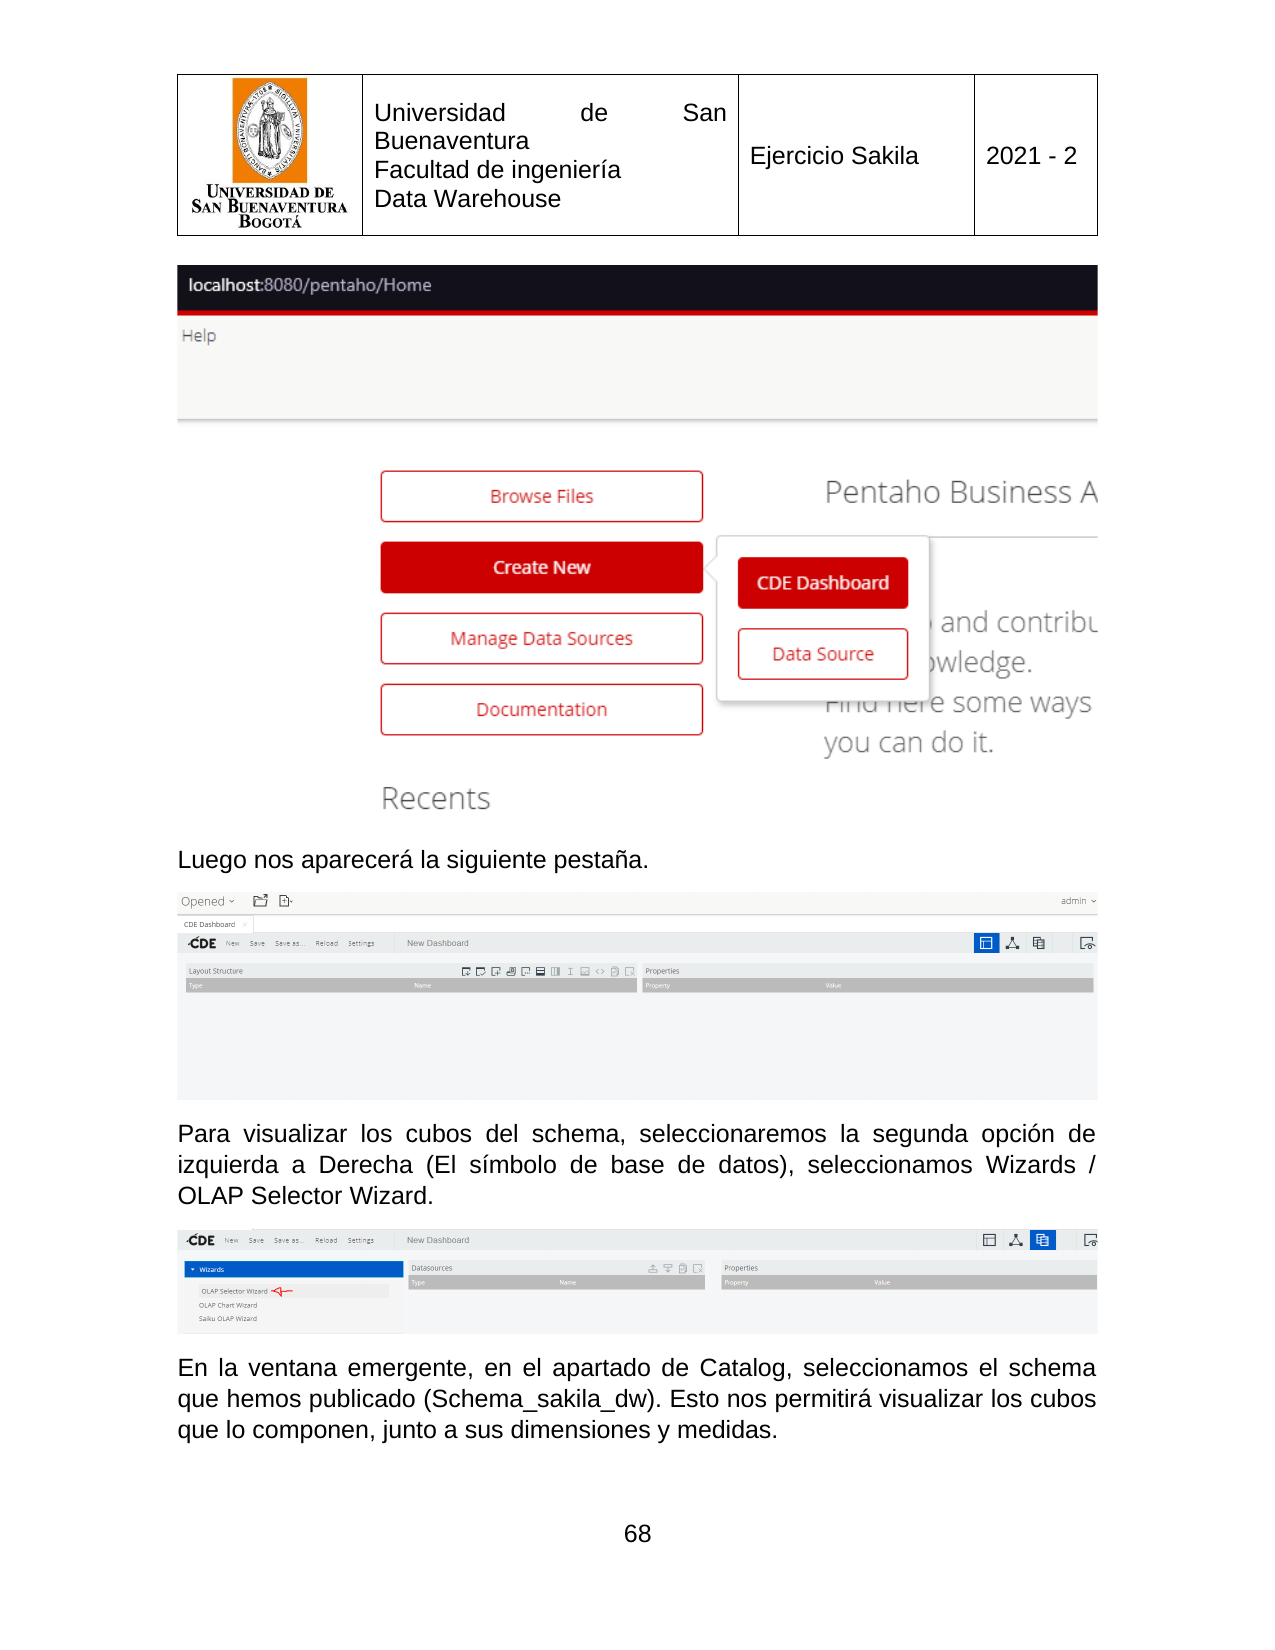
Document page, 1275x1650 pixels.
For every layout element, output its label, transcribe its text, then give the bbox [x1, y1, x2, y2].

picture [177, 1228, 1098, 1334]
text Para visualizar los cubos del schema, seleccionaremos la segunda opción de izquierda a Derecha (El símbolo de base de datos), seleccionamos Wizards / OLAP Selector Wizard. [177, 1118, 1098, 1209]
picture [177, 892, 1098, 1100]
picture [188, 75, 350, 235]
text En la ventana emergente, en el apartado de Catalog, seleccionamos el schema que hemos publicado (Schema_sakila_dw). Esto nos permitirá visualizar los cubos que lo componen, junto a sus dimensiones y medidas. [177, 1352, 1098, 1443]
picture [177, 265, 1098, 826]
text Luego nos aparecerá la siguiente pestaña. [177, 845, 1098, 873]
